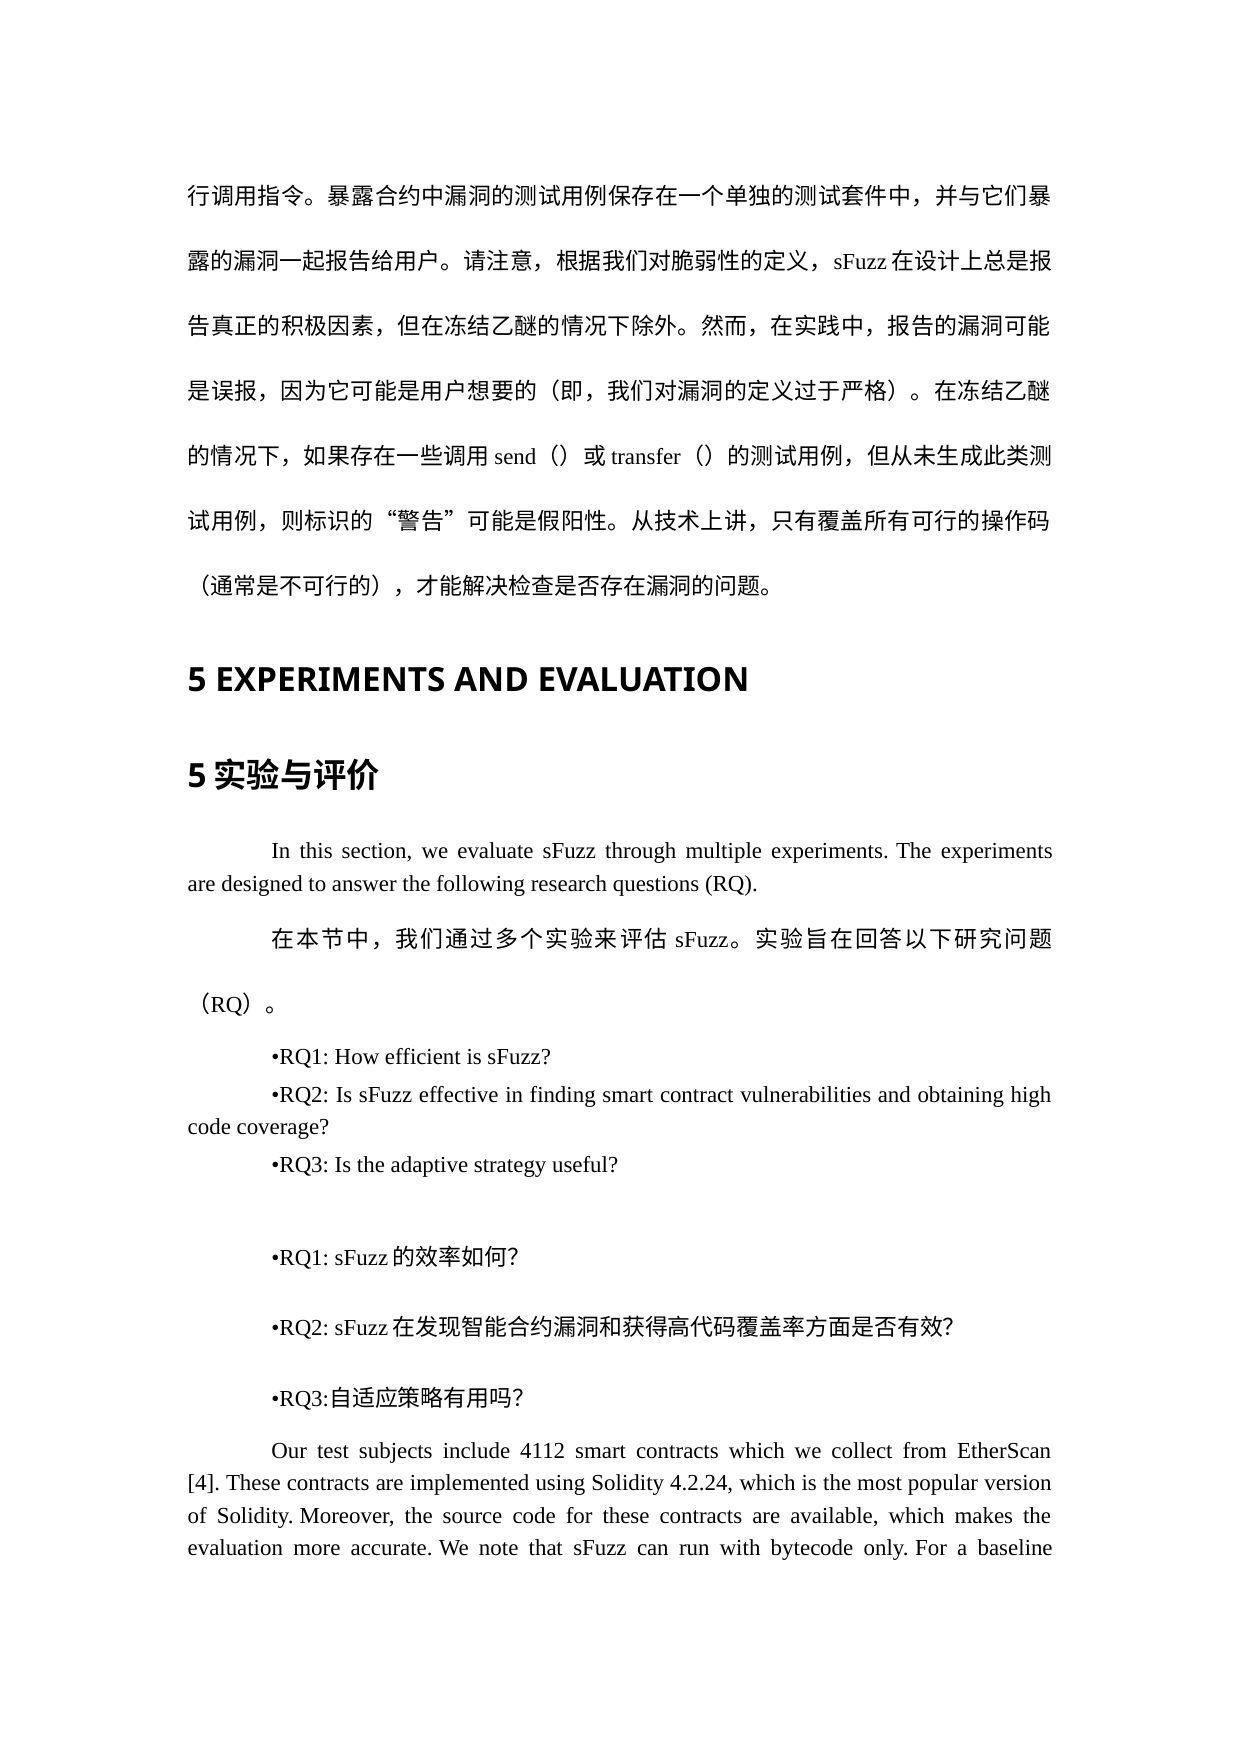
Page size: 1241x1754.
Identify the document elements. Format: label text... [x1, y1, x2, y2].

text •RQ2: Is sFuzz effective in finding smart contract vulnerabilities and obtaining high code coverage? [187, 1078, 1053, 1143]
text 在本节中，我们通过多个实验来评估sFuzz。实验旨在回答以下研究问题（RQ）。 [187, 905, 1053, 1035]
subtitle 5实验与评价 [187, 740, 1053, 805]
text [187, 162, 1053, 617]
text •RQ3:自适应策略有用吗？ [187, 1364, 1053, 1429]
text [187, 1434, 1053, 1564]
text •RQ1: How efficient is sFuzz? [187, 1040, 1053, 1072]
subtitle 5 EXPERIMENTS AND EVALUATION [187, 646, 1053, 711]
text •RQ2: sFuzz在发现智能合约漏洞和获得高代码覆盖率方面是否有效？ [187, 1293, 1053, 1358]
text •RQ1: sFuzz的效率如何？ [187, 1223, 1053, 1288]
text •RQ3: Is the adaptive strategy useful? [187, 1148, 1053, 1180]
text In this section, we evaluate sFuzz through multiple experiments. The experiments are designed to answer the following research questions (RQ). [187, 834, 1053, 899]
